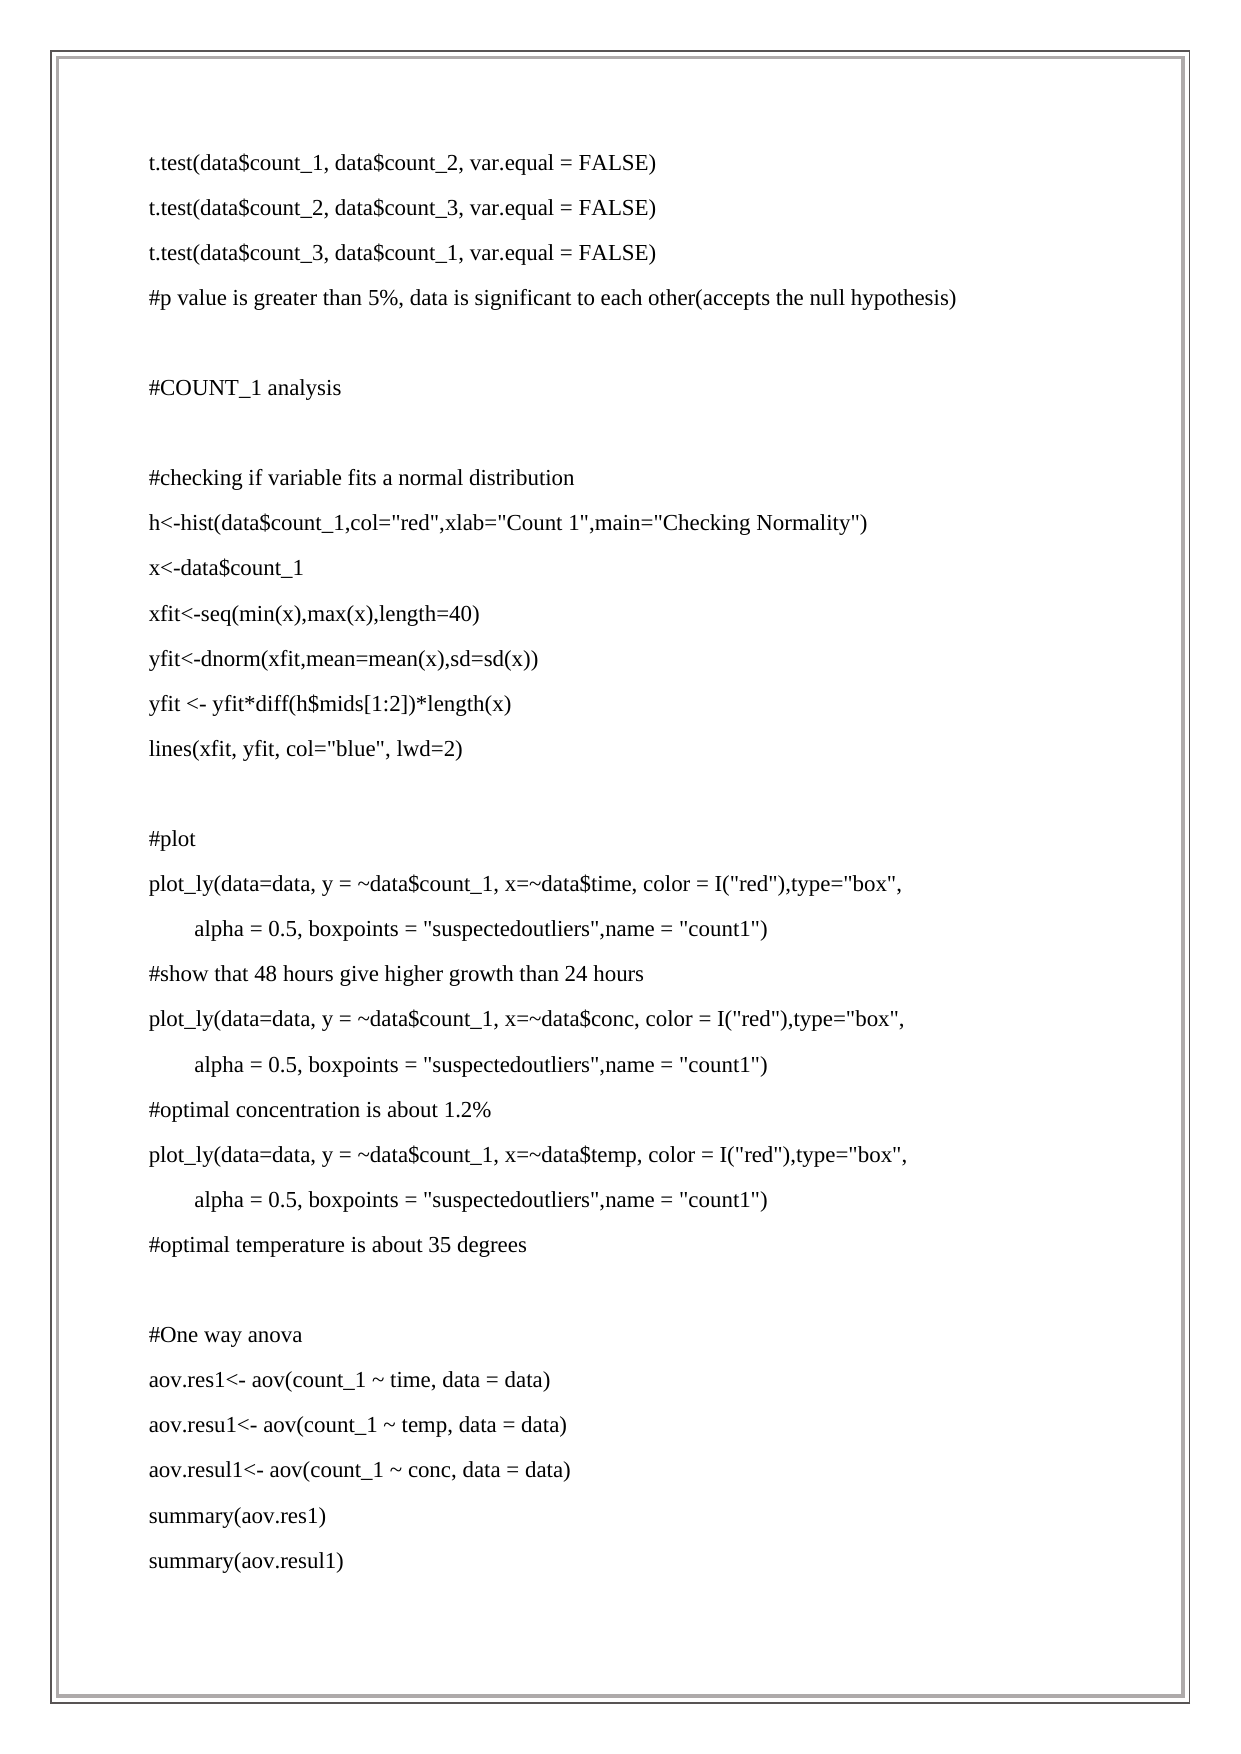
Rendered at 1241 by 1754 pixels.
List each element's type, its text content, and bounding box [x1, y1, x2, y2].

text #One way anova [148, 1321, 1092, 1348]
text plot_ly(data=data, y = ~data$count_1, x=~data$temp, color = I("red"),type="box", [148, 1141, 1092, 1167]
text t.test(data$count_3, data$count_1, var.equal = FALSE) [148, 239, 1092, 265]
text summary(aov.res1) [148, 1502, 1092, 1528]
text alpha = 0.5, boxpoints = "suspectedoutliers",name = "count1") [148, 1051, 1092, 1077]
text #optimal concentration is about 1.2% [148, 1096, 1092, 1122]
text yfit <- yfit*diff(h$mids[1:2])*length(x) [148, 690, 1092, 716]
text aov.res1<- aov(count_1 ~ time, data = data) [148, 1366, 1092, 1393]
text t.test(data$count_1, data$count_2, var.equal = FALSE) [148, 148, 1092, 175]
text #p value is greater than 5%, data is significant to each other(accepts the null hypothesis) [148, 284, 1092, 310]
text t.test(data$count_2, data$count_3, var.equal = FALSE) [148, 194, 1092, 220]
text yfit<-dnorm(xfit,mean=mean(x),sd=sd(x)) [148, 645, 1092, 671]
text aov.resu1<- aov(count_1 ~ temp, data = data) [148, 1411, 1092, 1438]
text #checking if variable fits a normal distribution [148, 464, 1092, 491]
text aov.resul1<- aov(count_1 ~ conc, data = data) [148, 1457, 1092, 1483]
text #plot [148, 825, 1092, 851]
text #COUNT_1 analysis [148, 374, 1092, 400]
text xfit<-seq(min(x),max(x),length=40) [148, 599, 1092, 626]
text lines(xfit, yfit, col="blue", lwd=2) [148, 735, 1092, 761]
text #show that 48 hours give higher growth than 24 hours [148, 960, 1092, 987]
text x<-data$count_1 [148, 554, 1092, 581]
text #optimal temperature is about 35 degrees [148, 1231, 1092, 1257]
text alpha = 0.5, boxpoints = "suspectedoutliers",name = "count1") [148, 1186, 1092, 1212]
text alpha = 0.5, boxpoints = "suspectedoutliers",name = "count1") [148, 915, 1092, 942]
text plot_ly(data=data, y = ~data$count_1, x=~data$time, color = I("red"),type="box", [148, 870, 1092, 897]
text summary(aov.resul1) [148, 1547, 1092, 1573]
text h<-hist(data$count_1,col="red",xlab="Count 1",main="Checking Normality") [148, 509, 1092, 536]
text plot_ly(data=data, y = ~data$count_1, x=~data$conc, color = I("red"),type="box", [148, 1006, 1092, 1032]
